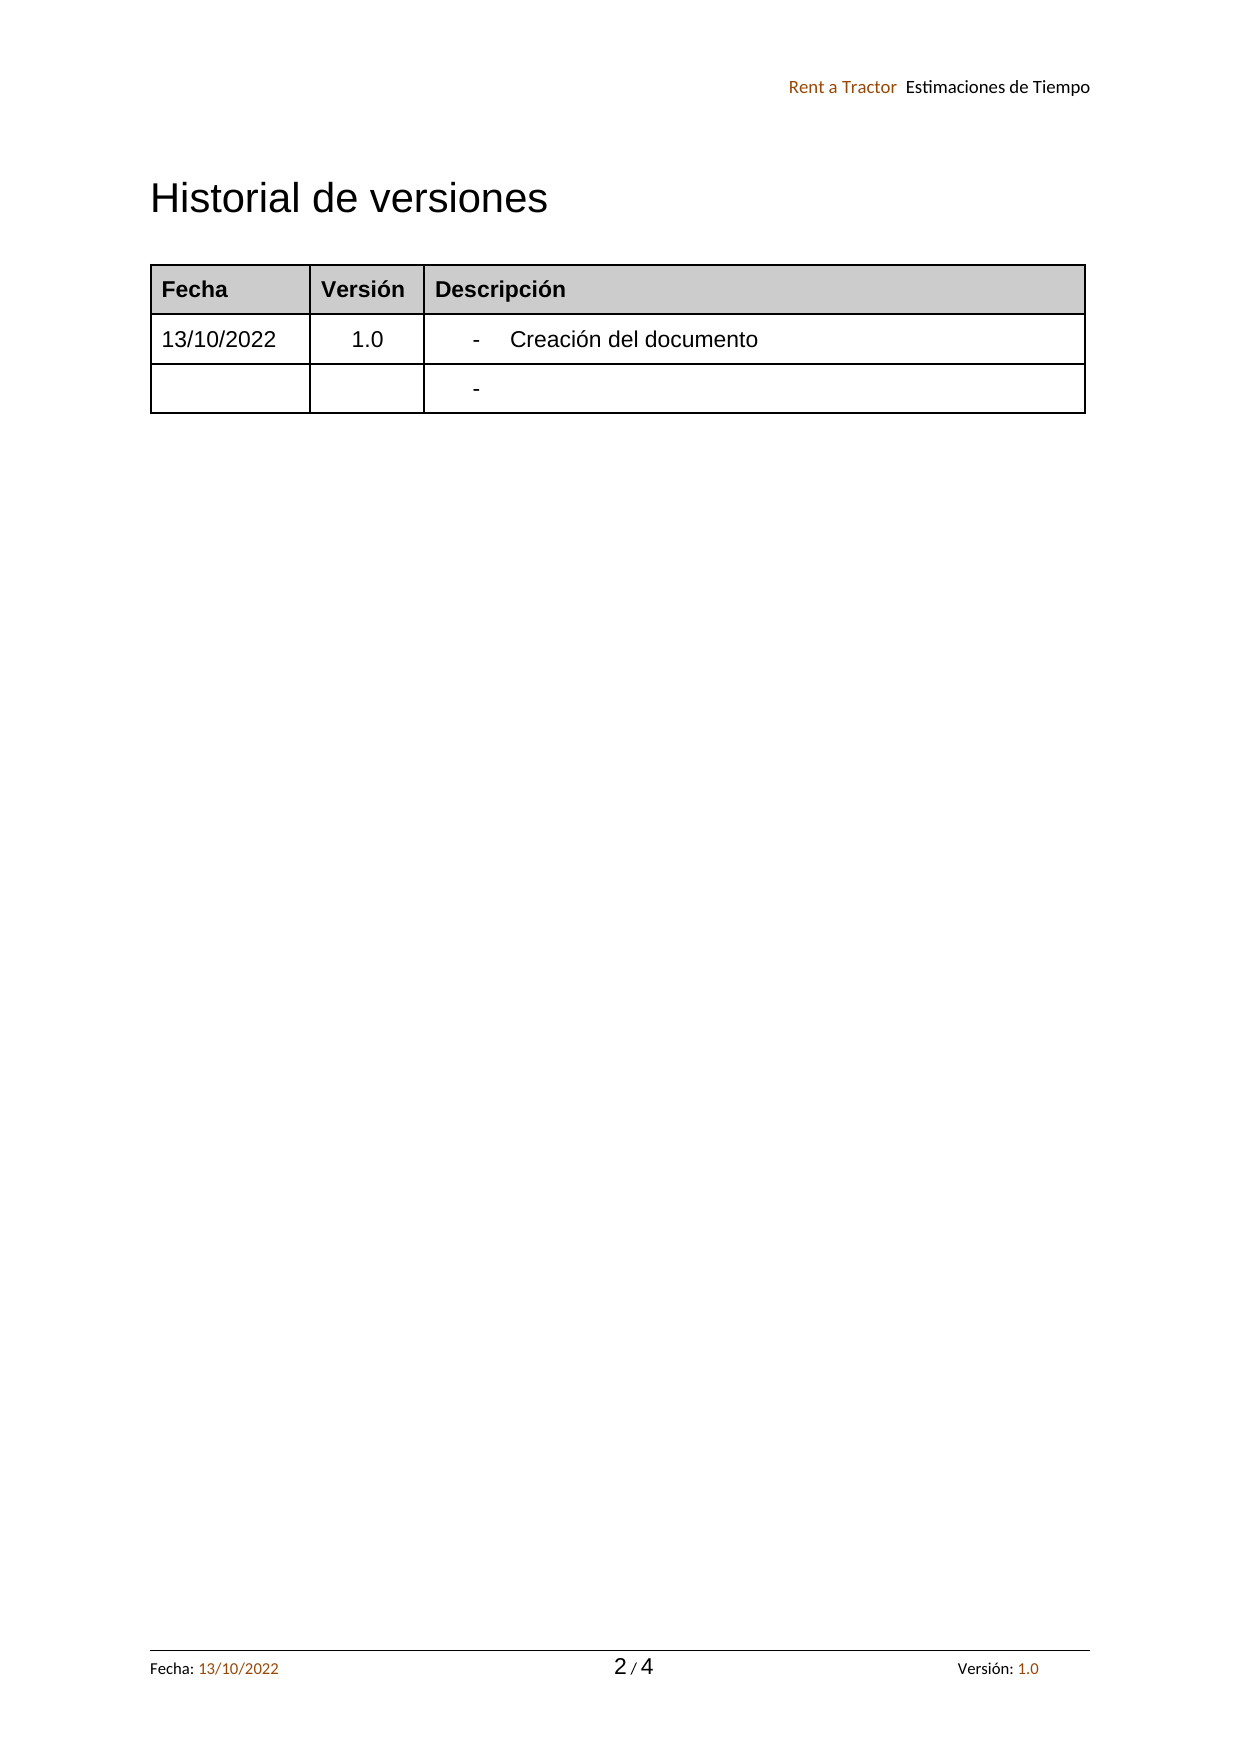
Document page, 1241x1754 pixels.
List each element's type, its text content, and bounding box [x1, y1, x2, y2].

table_cell [152, 365, 309, 412]
table_header Fecha [152, 266, 309, 313]
table_cell 1.0 [311, 315, 423, 362]
table_cell [425, 365, 1084, 412]
table_cell 13/10/2022 [152, 315, 309, 362]
table_cell Creación del documento [425, 315, 1084, 362]
table_cell [311, 365, 423, 412]
table_header Descripción [425, 266, 1084, 313]
table_header Versión [311, 266, 423, 313]
subtitle Historial de versiones [150, 173, 1090, 221]
